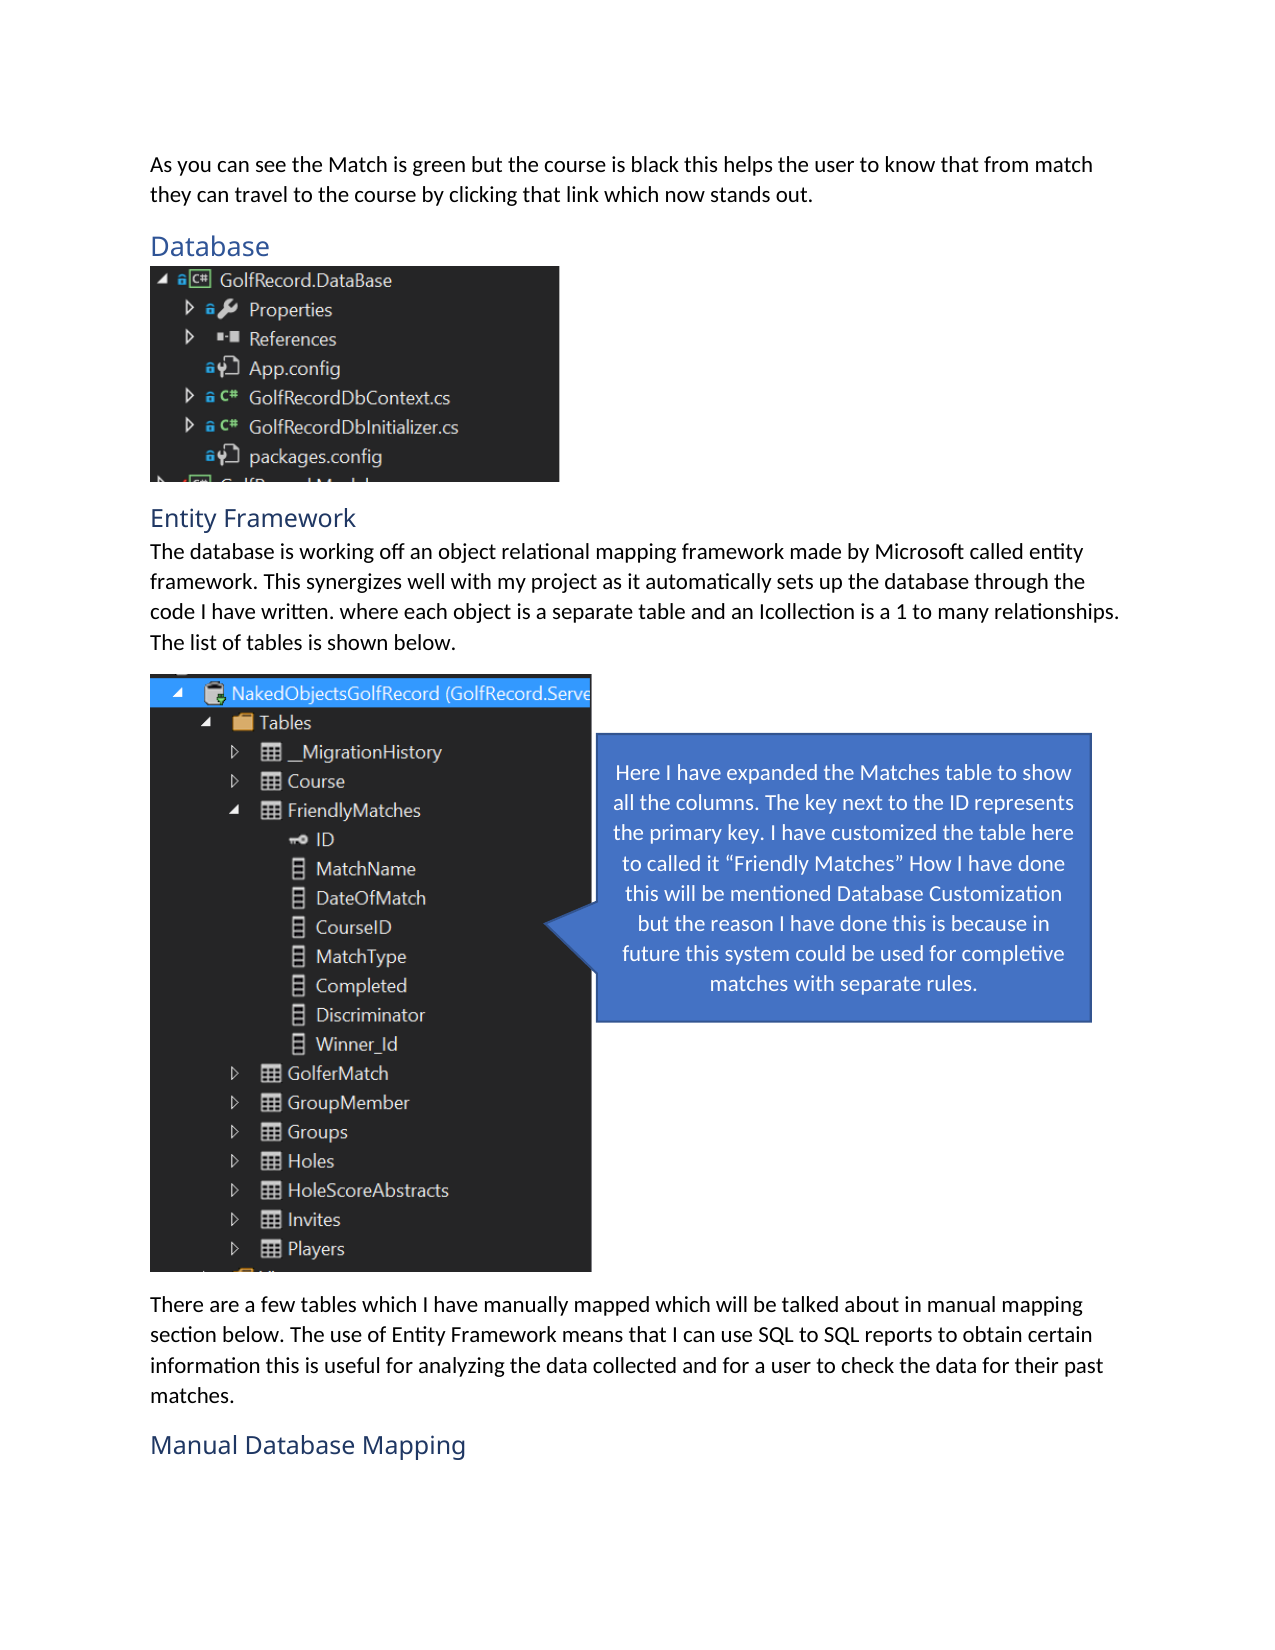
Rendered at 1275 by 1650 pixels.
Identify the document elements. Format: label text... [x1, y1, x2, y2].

picture [150, 674, 592, 1272]
subtitle Manual Database Mapping [150, 1428, 1125, 1462]
text As you can see the Match is green but the course is black this helps the user to know that from match they can travel to the course by clicking that link which now stands out. [150, 150, 1125, 208]
subtitle Entity Framework [150, 500, 1125, 534]
picture [150, 266, 560, 482]
subtitle Database [150, 227, 1125, 264]
text The database is working off an object relational mapping framework made by Microsoft called entity framework. This synergizes well with my project as it automatically sets up the database through the code I have written. where each object is a separate table and an Icollection is a 1 to many relationships. The list of tables is shown below. [150, 537, 1125, 656]
text There are a few tables which I have manually mapped which will be talked about in manual mapping section below. The use of Entity Framework means that I can use SQL to SQL reports to obtain certain information this is useful for analyzing the data collected and for a user to check the data for their past matches. [150, 1290, 1125, 1409]
